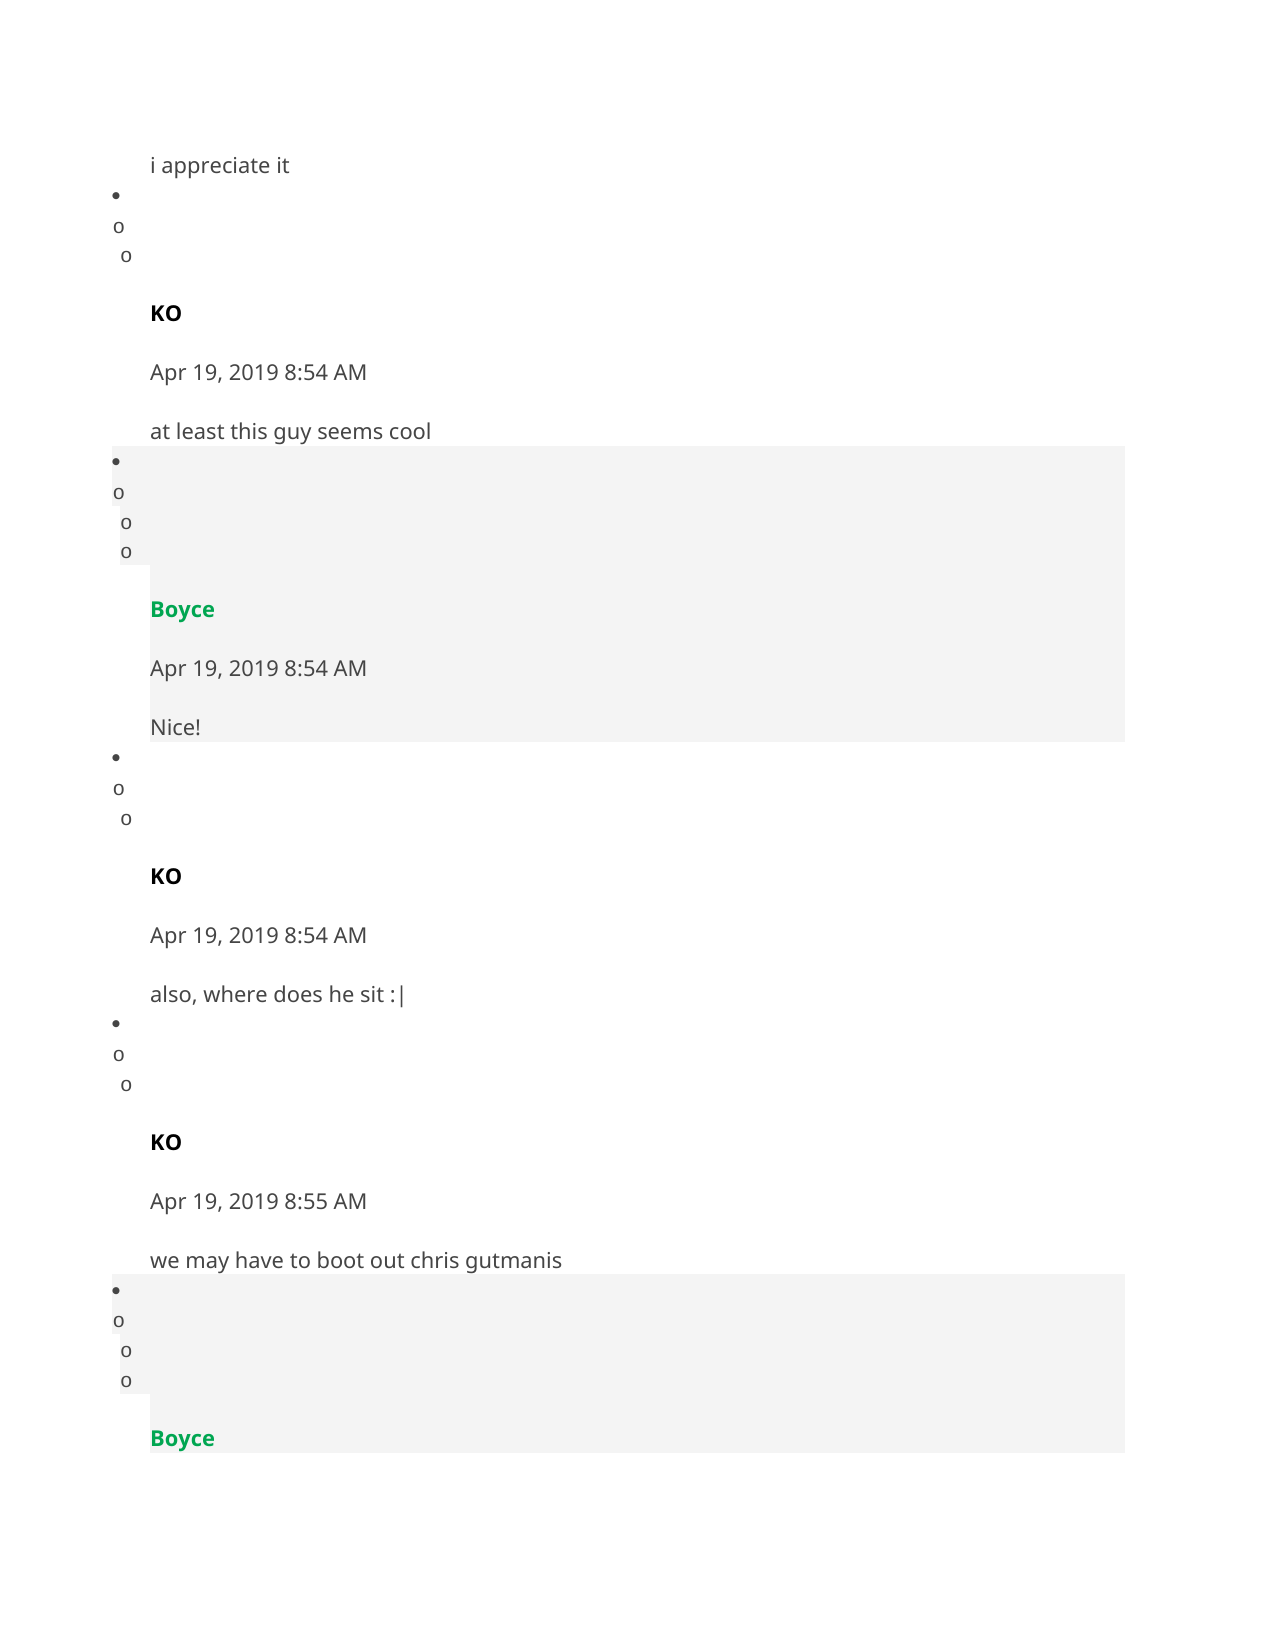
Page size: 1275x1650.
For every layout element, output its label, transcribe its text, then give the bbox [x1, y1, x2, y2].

text KO [150, 1127, 1125, 1157]
text Apr 19, 2019 8:55 AM [150, 1186, 1125, 1216]
text KO [150, 861, 1125, 890]
text Apr 19, 2019 8:54 AM [150, 919, 1125, 949]
text KO [150, 298, 1125, 328]
text Boyce [150, 594, 1125, 624]
text Boyce [150, 1423, 1125, 1453]
text i appreciate it [150, 150, 1125, 180]
text Apr 19, 2019 8:54 AM [150, 357, 1125, 387]
text Apr 19, 2019 8:54 AM [150, 653, 1125, 683]
text at least this guy seems cool [150, 416, 1125, 446]
text also, where does he sit :| [150, 978, 1125, 1008]
text Nice! [150, 712, 1125, 742]
text we may have to boot out chris gutmanis [150, 1245, 1125, 1274]
